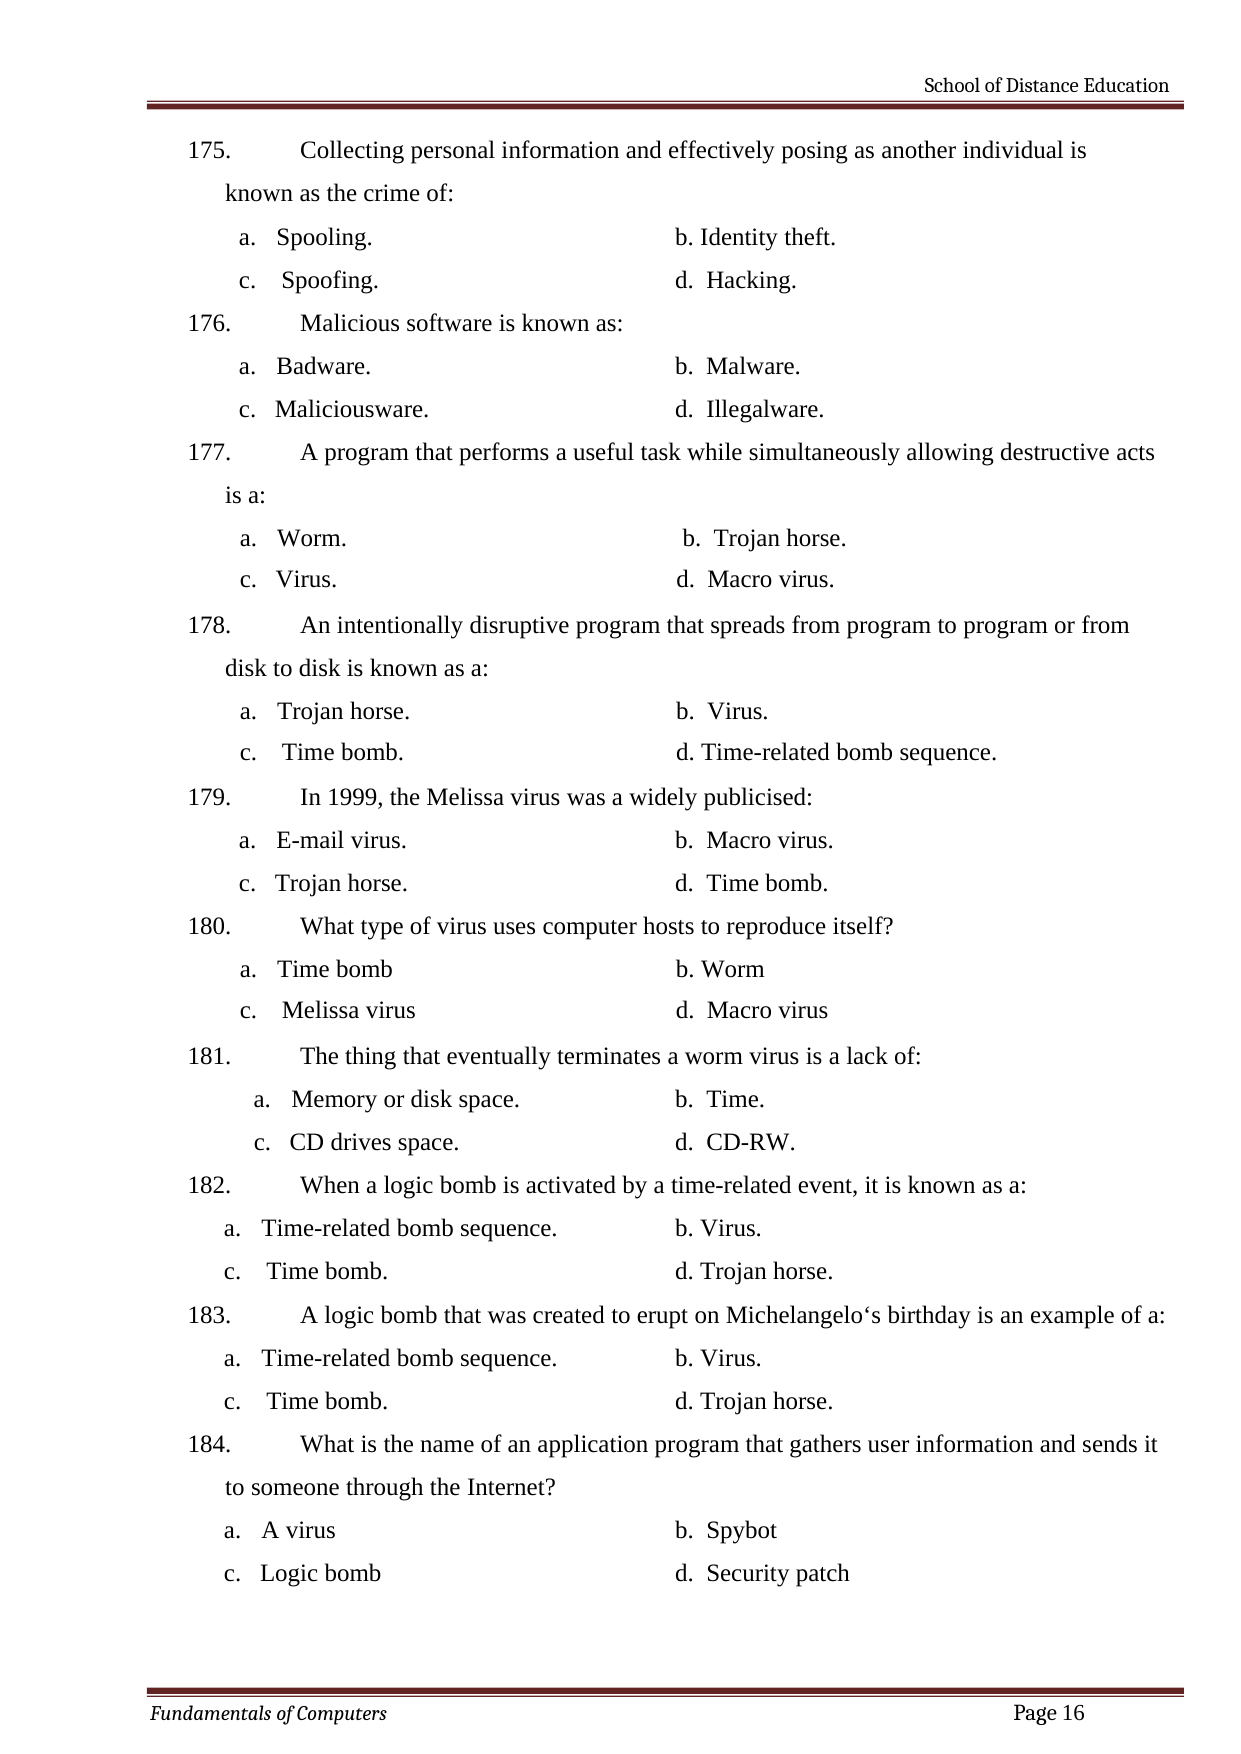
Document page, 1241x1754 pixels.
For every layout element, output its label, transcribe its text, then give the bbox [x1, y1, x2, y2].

list A virus b. Spybot [224, 1515, 1192, 1544]
list In 1999, the Melissa virus was a widely publicised: [187, 782, 1192, 811]
list When a logic bomb is activated by a time-related event, it is known as a: [187, 1170, 1192, 1199]
text c. Time bomb. d. Trojan horse. [224, 1386, 1192, 1415]
list Collecting personal information and effectively posing as another individual is known as the crime of: [187, 135, 1160, 207]
text c. Spoofing. d. Hacking. [239, 265, 1192, 294]
list A program that performs a useful task while simultaneously allowing destructive acts is a: [187, 437, 1177, 509]
table_header b. Worm [546, 956, 833, 991]
table_cell d. Time-related bomb sequence. [543, 733, 1002, 768]
table_header Time bomb [267, 956, 546, 991]
list Memory or disk space. b. Time. [253, 1084, 1192, 1113]
table_cell c. [234, 991, 267, 1026]
list What is the name of an application program that gathers user information and sends it to someone through the Internet? [187, 1429, 1158, 1501]
list Malicious software is known as: [187, 308, 1192, 337]
table_header a. [234, 525, 266, 560]
list Badware. b. Malware. [239, 351, 1192, 380]
list Time-related bomb sequence. b. Virus. [224, 1343, 1192, 1371]
list The thing that eventually terminates a worm virus is a lack of: [187, 1041, 1192, 1070]
list Spooling. b. Identity theft. [239, 222, 1192, 250]
table_cell d. Macro virus [546, 991, 833, 1026]
table_cell Virus. [266, 560, 511, 595]
table_cell c. [234, 560, 266, 595]
text c. Trojan horse. d. Time bomb. [239, 868, 1192, 897]
text c. Logic bomb d. Security patch [224, 1558, 1192, 1587]
list What type of virus uses computer hosts to reproduce itself? [187, 911, 1192, 940]
table_cell Melissa virus [267, 991, 546, 1026]
table_header b. Trojan horse. [511, 525, 852, 560]
list An intentionally disruptive program that spreads from program to program or from disk to disk is known as a: [187, 610, 1177, 682]
table_header a. [234, 697, 267, 732]
text c. Maliciousware. d. Illegalware. [239, 394, 1192, 423]
table_header Trojan horse. [267, 697, 543, 732]
text c. Time bomb. d. Trojan horse. [224, 1256, 1192, 1285]
table_header b. Virus. [543, 697, 1002, 732]
table_header a. [234, 956, 267, 991]
table_cell c. [234, 733, 267, 768]
list E-mail virus. b. Macro virus. [239, 825, 1192, 854]
list Time-related bomb sequence. b. Virus. [224, 1213, 1192, 1242]
table_cell Time bomb. [267, 733, 543, 768]
text c. CD drives space. d. CD-RW. [253, 1127, 1192, 1156]
table_header Worm. [266, 525, 511, 560]
list A logic bomb that was created to erupt on Michelangelo‘s birthday is an example of a: [187, 1300, 1192, 1328]
table_cell d. Macro virus. [511, 560, 852, 595]
